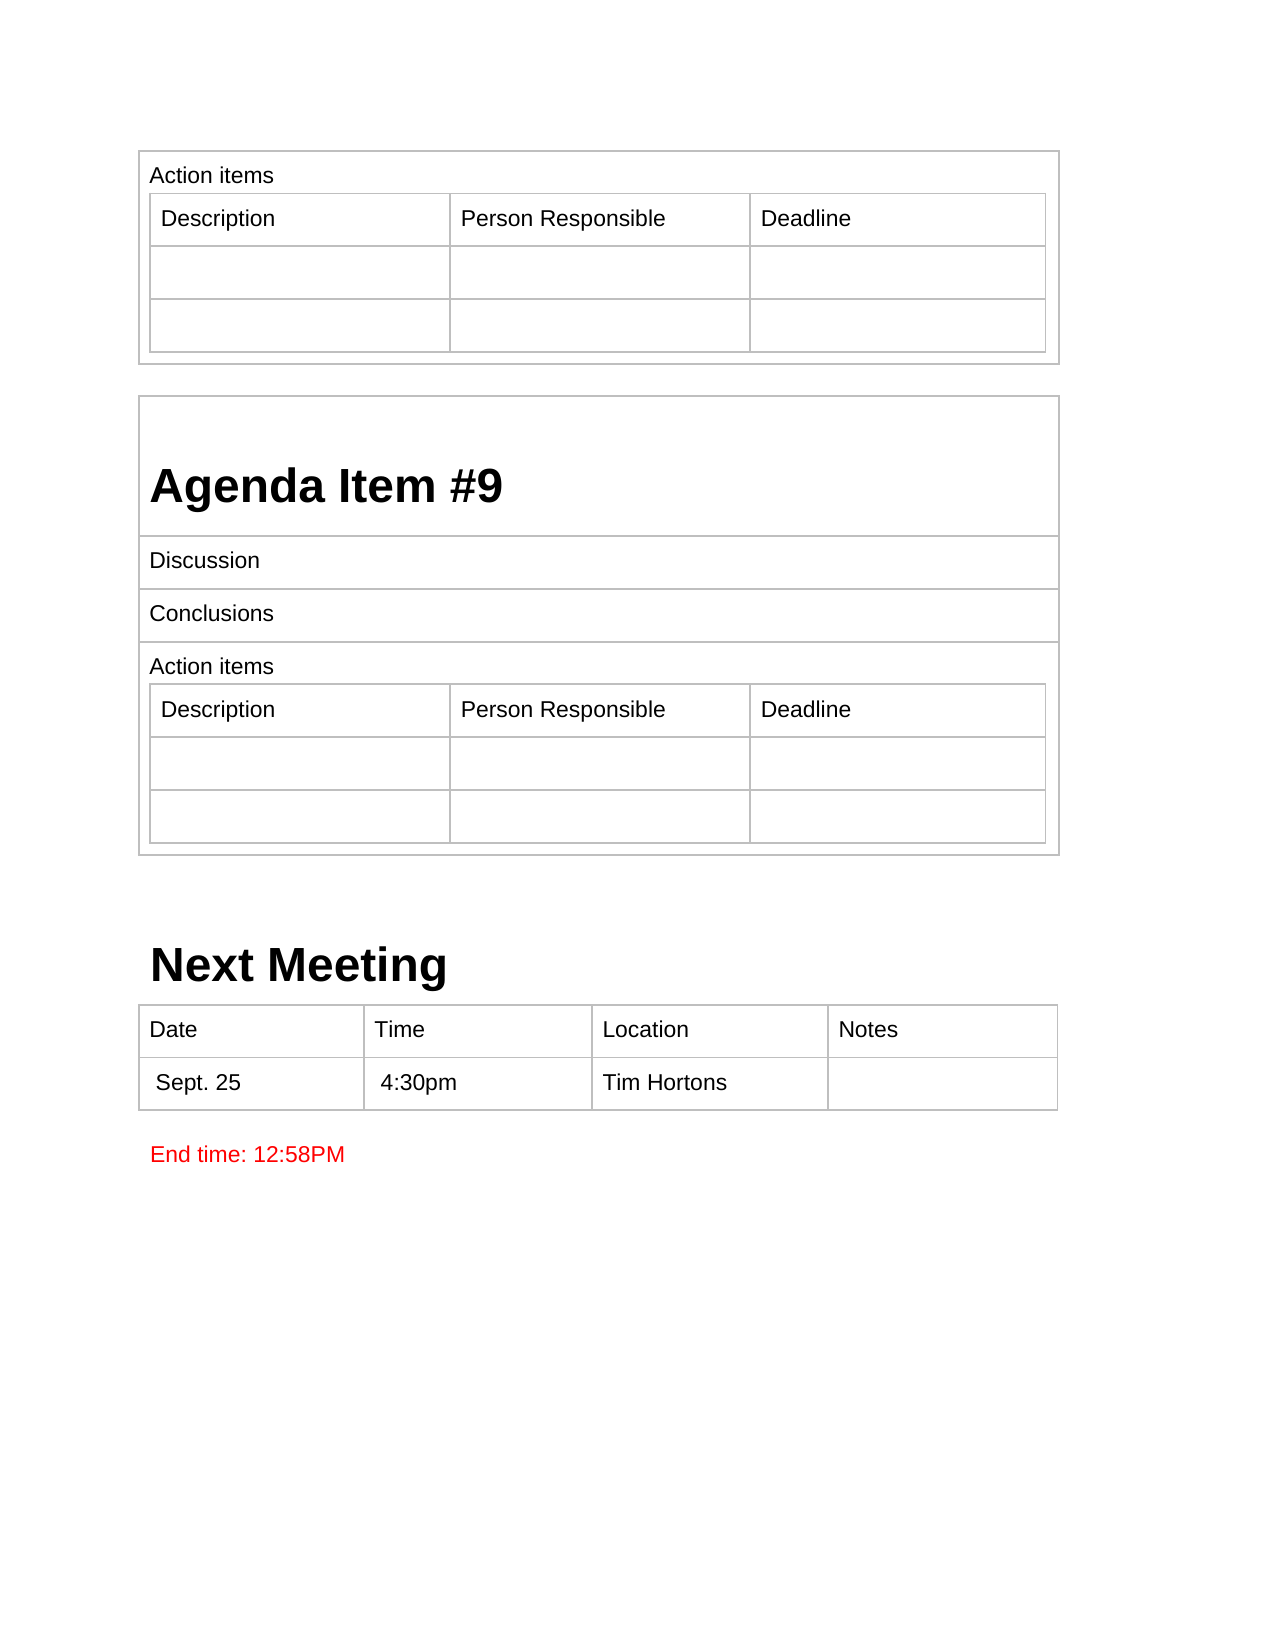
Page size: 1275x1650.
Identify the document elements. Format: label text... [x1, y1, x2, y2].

table_header Agenda Item #9 [140, 397, 1058, 535]
table_cell 4:30pm [365, 1058, 591, 1109]
table_cell Action items [140, 643, 1058, 854]
subtitle Next Meeting [150, 936, 1125, 991]
table_header Location [593, 1006, 827, 1056]
table_cell Tim Hortons [593, 1058, 827, 1109]
table_cell Sept. 25 [140, 1058, 363, 1109]
table_cell [829, 1058, 1057, 1109]
table_cell Discussion [140, 537, 1058, 588]
table_cell Action items [140, 152, 1058, 363]
table_header Date [140, 1006, 363, 1056]
table_header Notes [829, 1006, 1057, 1056]
text End time: 12:58PM [150, 1141, 1125, 1168]
table_cell Conclusions [140, 590, 1058, 641]
table_header Time [365, 1006, 591, 1056]
